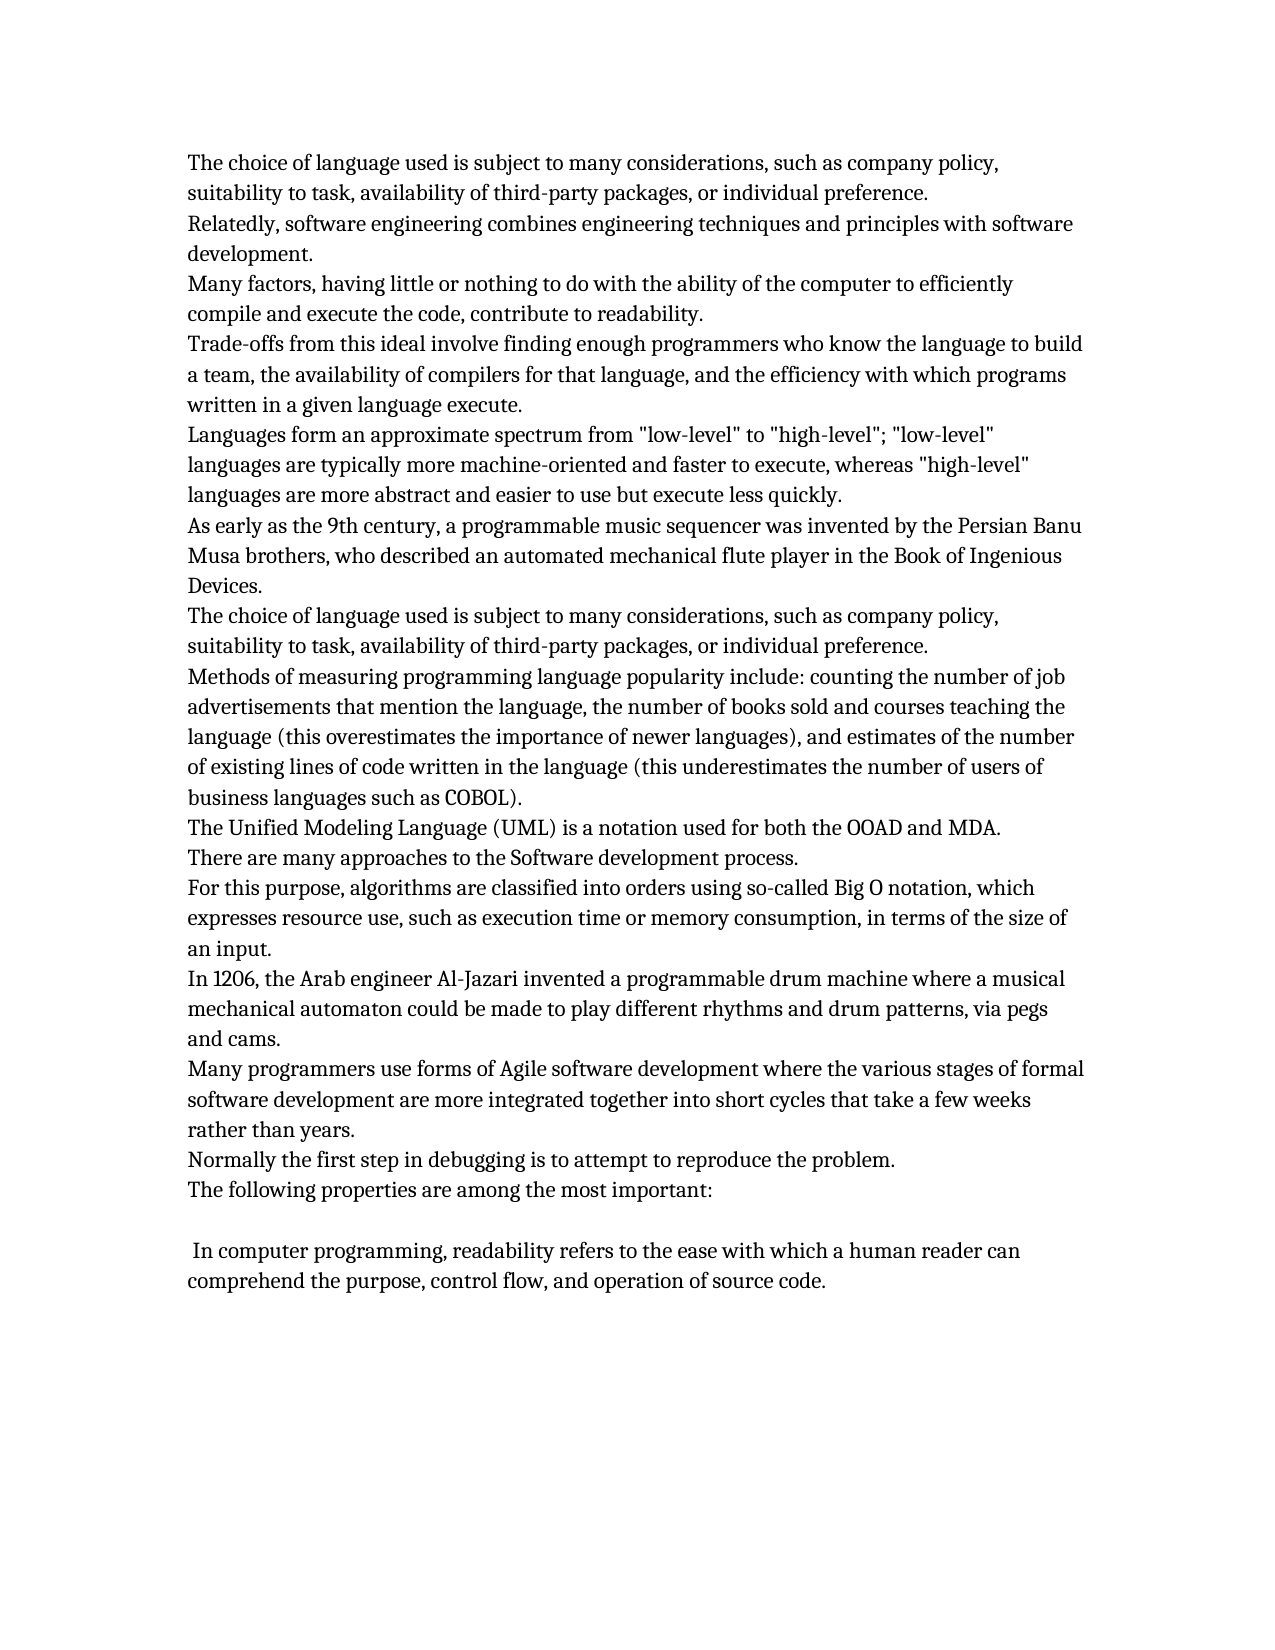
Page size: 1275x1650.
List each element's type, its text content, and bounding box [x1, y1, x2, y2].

text The choice of language used is subject to many considerations, such as company policy, suitability to task, availability of third-party packages, or individual preference. Relatedly, software engineering combines engineering techniques and principles with software development. Many factors, having little or nothing to do with the ability of the computer to efficiently compile and execute the code, contribute to readability. Trade-offs from this ideal involve finding enough programmers who know the language to build a team, the availability of compilers for that language, and the efficiency with which programs written in a given language execute. Languages form an approximate spectrum from "low-level" to "high-level"; "low-level" languages are typically more machine-oriented and faster to execute, whereas "high-level" languages are more abstract and easier to use but execute less quickly. As early as the 9th century, a programmable music sequencer was invented by the Persian Banu Musa brothers, who described an automated mechanical flute player in the Book of Ingenious Devices. The choice of language used is subject to many considerations, such as company policy, suitability to task, availability of third-party packages, or individual preference. Methods of measuring programming language popularity include: counting the number of job advertisements that mention the language, the number of books sold and courses teaching the language (this overestimates the importance of newer languages), and estimates of the number of existing lines of code written in the language (this underestimates the number of users of business languages such as COBOL). The Unified Modeling Language (UML) is a notation used for both the OOAD and MDA. There are many approaches to the Software development process. For this purpose, algorithms are classified into orders using so-called Big O notation, which expresses resource use, such as execution time or memory consumption, in terms of the size of an input. In 1206, the Arab engineer Al-Jazari invented a programmable drum machine where a musical mechanical automaton could be made to play different rhythms and drum patterns, via pegs and cams. Many programmers use forms of Agile software development where the various stages of formal software development are more integrated together into short cycles that take a few weeks rather than years. Normally the first step in debugging is to attempt to reproduce the problem. The following properties are among the most important: In computer programming, readability refers to the ease with which a human reader can comprehend the purpose, control flow, and operation of source code. [187, 150, 1087, 1294]
